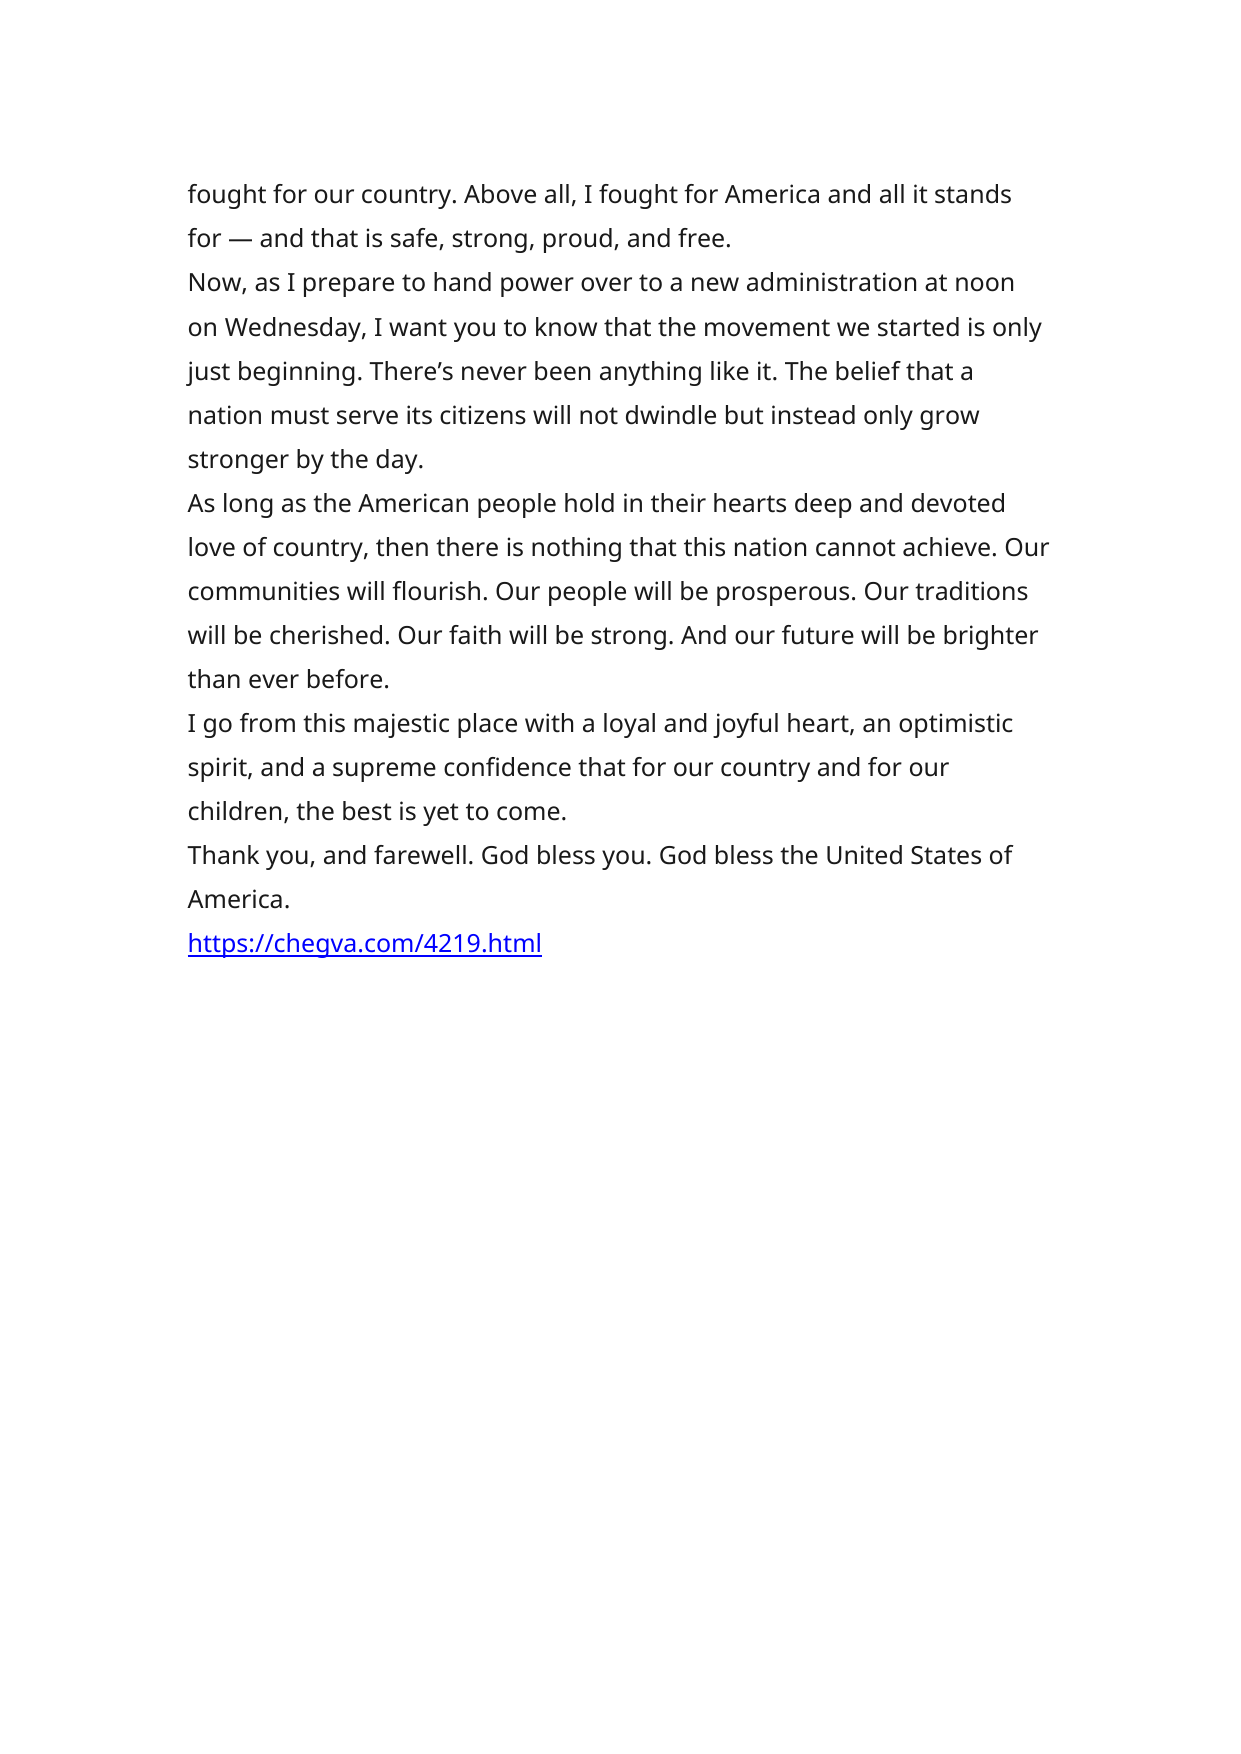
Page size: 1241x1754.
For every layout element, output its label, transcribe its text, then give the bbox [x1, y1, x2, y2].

text https://chegva.com/4219.html [187, 921, 1053, 965]
text I go from this majestic place with a loyal and joyful heart, an optimistic spirit, and a supreme confidence that for our country and for our children, the best is yet to come. [187, 701, 1053, 833]
text As long as the American people hold in their hearts deep and devoted love of country, then there is nothing that this nation cannot achieve. Our communities will flourish. Our people will be prosperous. Our traditions will be cherished. Our faith will be strong. And our future will be brighter than ever before. [187, 480, 1053, 701]
text Now, as I prepare to hand power over to a new administration at noon on Wednesday, I want you to know that the movement we started is only just beginning. There’s never been anything like it. The belief that a nation must serve its citizens will not dwindle but instead only grow stronger by the day. [187, 260, 1053, 480]
text Thank you, and farewell. God bless you. God bless the United States of America.​ [187, 833, 1053, 921]
